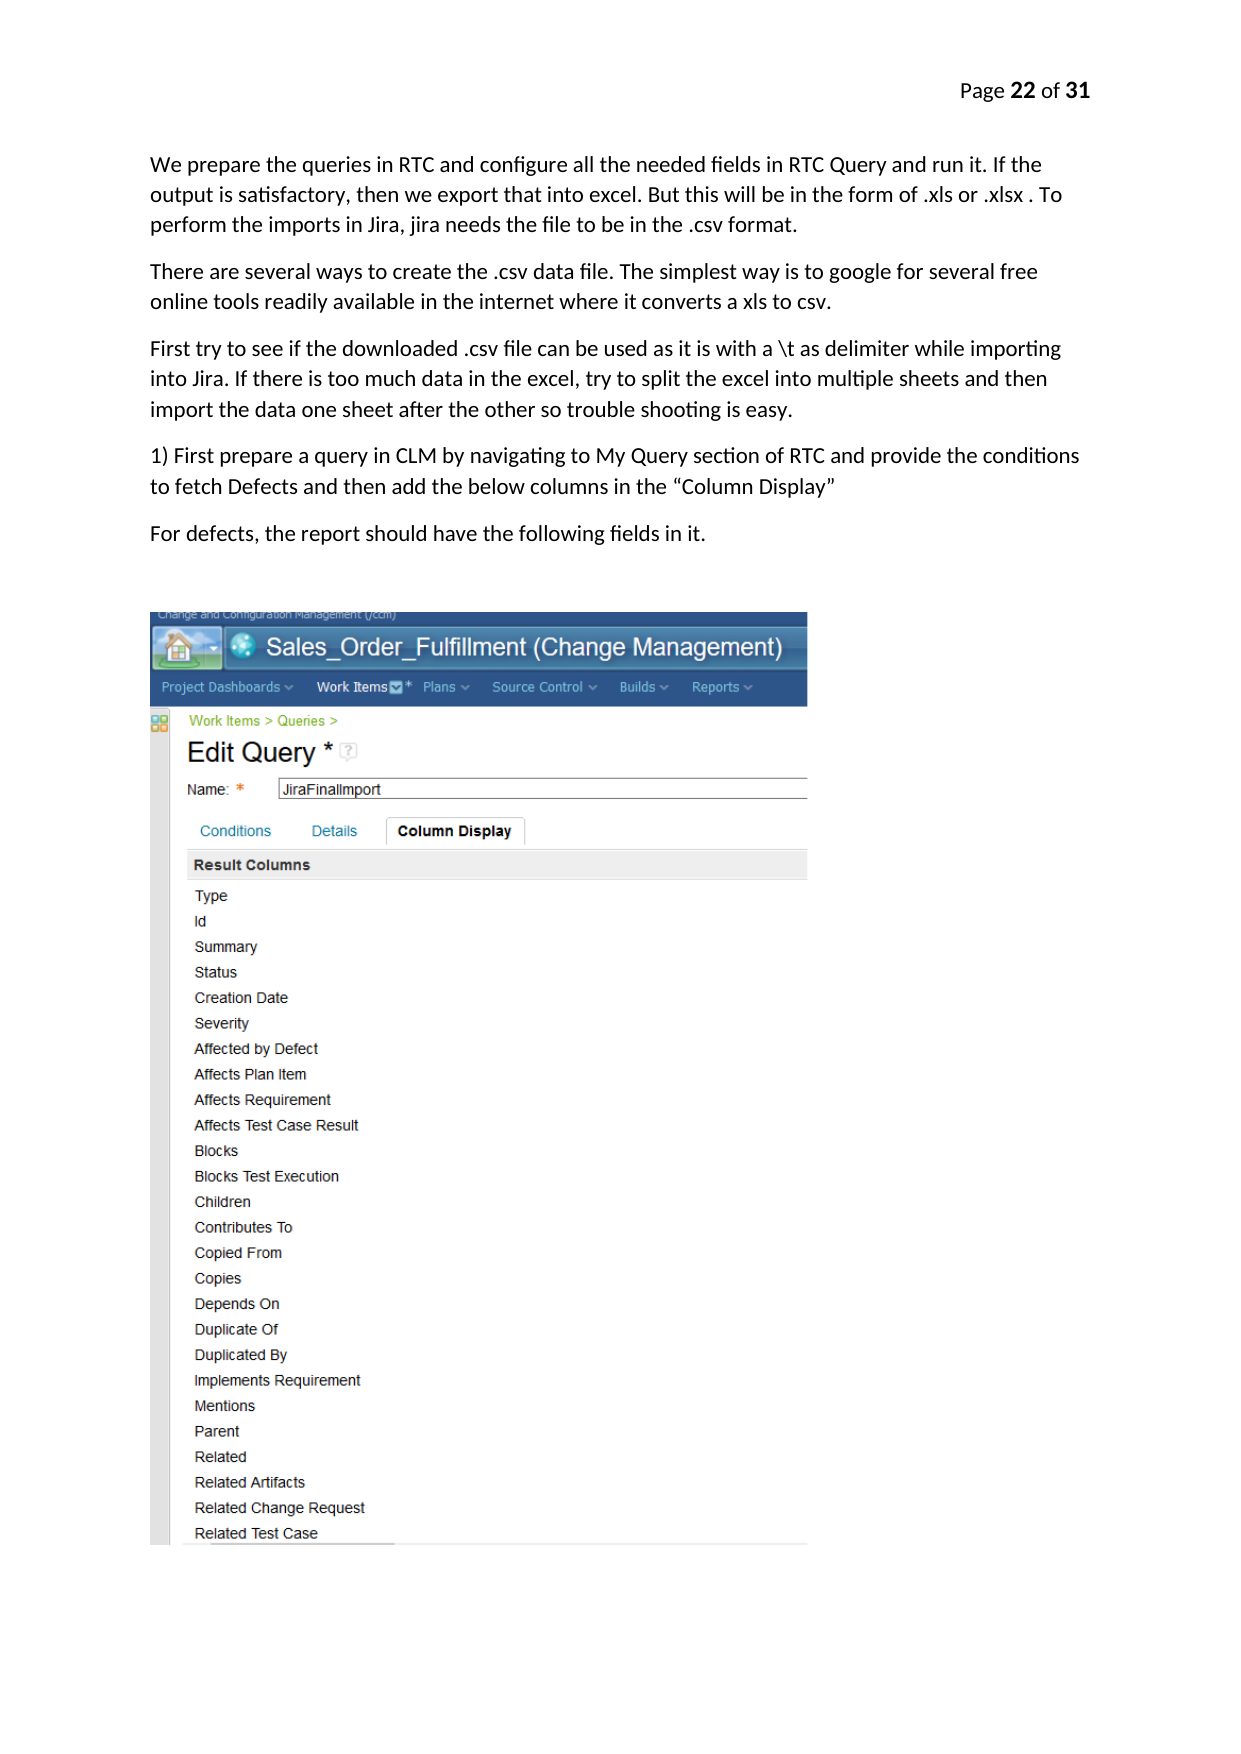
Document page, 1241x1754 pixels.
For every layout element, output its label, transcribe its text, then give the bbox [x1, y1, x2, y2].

picture [150, 612, 808, 1545]
text There are several ways to create the .csv data file. The simplest way is to google for several free online tools readily available in the internet where it converts a xls to csv. [150, 257, 1090, 316]
text 1) First prepare a query in CLM by navigating to My Query section of RTC and provide the conditions to fetch Defects and then add the below columns in the “Column Display” [150, 442, 1090, 500]
text For defects, the report should have the following fields in it. [150, 519, 1090, 547]
text We prepare the queries in RTC and configure all the needed fields in RTC Query and run it. If the output is satisfactory, then we export that into excel. But this will be in the form of .xls or .xlsx . To perform the imports in Jira, jira needs the file to be in the .csv format. [150, 150, 1090, 238]
text First try to see if the downloaded .csv file can be used as it is with a \t as delimiter while importing into Jira. If there is too much data in the excel, try to split the excel into multiple sheets and then import the data one sheet after the other so trouble shooting is easy. [150, 334, 1090, 423]
